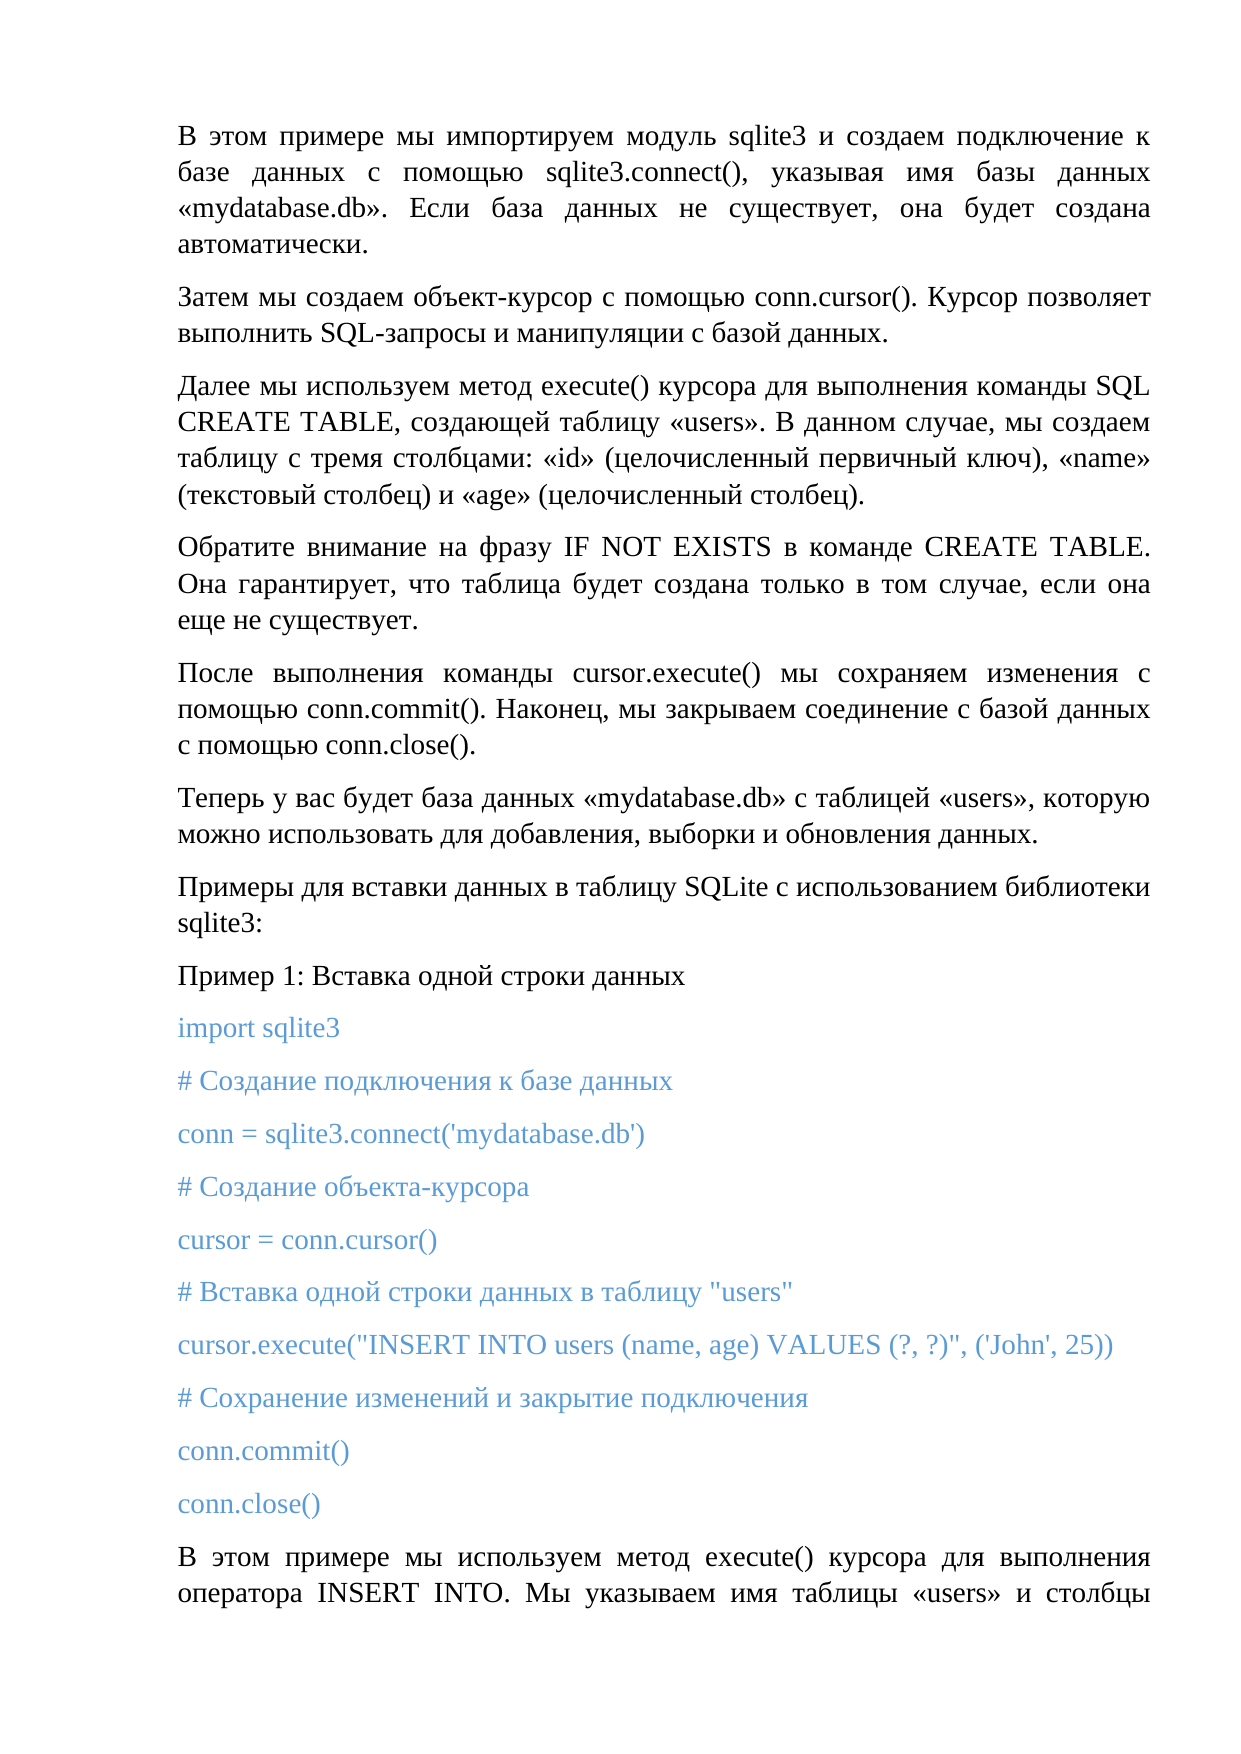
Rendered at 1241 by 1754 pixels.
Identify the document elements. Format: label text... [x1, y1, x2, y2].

text cursor = conn.cursor() [177, 1222, 1152, 1255]
text В этом примере мы импортируем модуль sqlite3 и создаем подключение к базе данных с помощью sqlite3.connect(), указывая имя базы данных «mydatabase.db». Если база данных не существует, она будет создана автоматически. [177, 118, 1152, 260]
text Затем мы создаем объект-курсор с помощью conn.cursor(). Курсор позволяет выполнить SQL-запросы и манипуляции с базой данных. [177, 279, 1152, 349]
text import sqlite3 [177, 1011, 1152, 1044]
text # Создание объекта-курсора [177, 1169, 1152, 1202]
text conn.commit() [177, 1433, 1152, 1467]
text # Сохранение изменений и закрытие подключения [177, 1380, 1152, 1414]
text Пример 1: Вставка одной строки данных [177, 958, 1152, 991]
text # Вставка одной строки данных в таблицу "users" [177, 1274, 1152, 1308]
text cursor.execute("INSERT INTO users (name, age) VALUES (?, ?)", ('John', 25)) [177, 1327, 1152, 1361]
text conn = sqlite3.connect('mydatabase.db') [177, 1116, 1152, 1150]
text # Создание подключения к базе данных [177, 1063, 1152, 1097]
text Примеры для вставки данных в таблицу SQLite с использованием библиотеки sqlite3: [177, 869, 1152, 938]
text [177, 1539, 1152, 1608]
text conn.close() [177, 1486, 1152, 1519]
text После выполнения команды cursor.execute() мы сохраняем изменения с помощью conn.commit(). Наконец, мы закрываем соединение с базой данных с помощью conn.close(). [177, 655, 1152, 761]
text Далее мы используем метод execute() курсора для выполнения команды SQL CREATE TABLE, создающей таблицу «users». В данном случае, мы создаем таблицу с тремя столбцами: «id» (целочисленный первичный ключ), «name» (текстовый столбец) и «age» (целочисленный столбец). [177, 368, 1152, 510]
text Теперь у вас будет база данных «mydatabase.db» с таблицей «users», которую можно использовать для добавления, выборки и обновления данных. [177, 780, 1152, 849]
text Обратите внимание на фразу IF NOT EXISTS в команде CREATE TABLE. Она гарантирует, что таблица будет создана только в том случае, если она еще не существует. [177, 529, 1152, 635]
